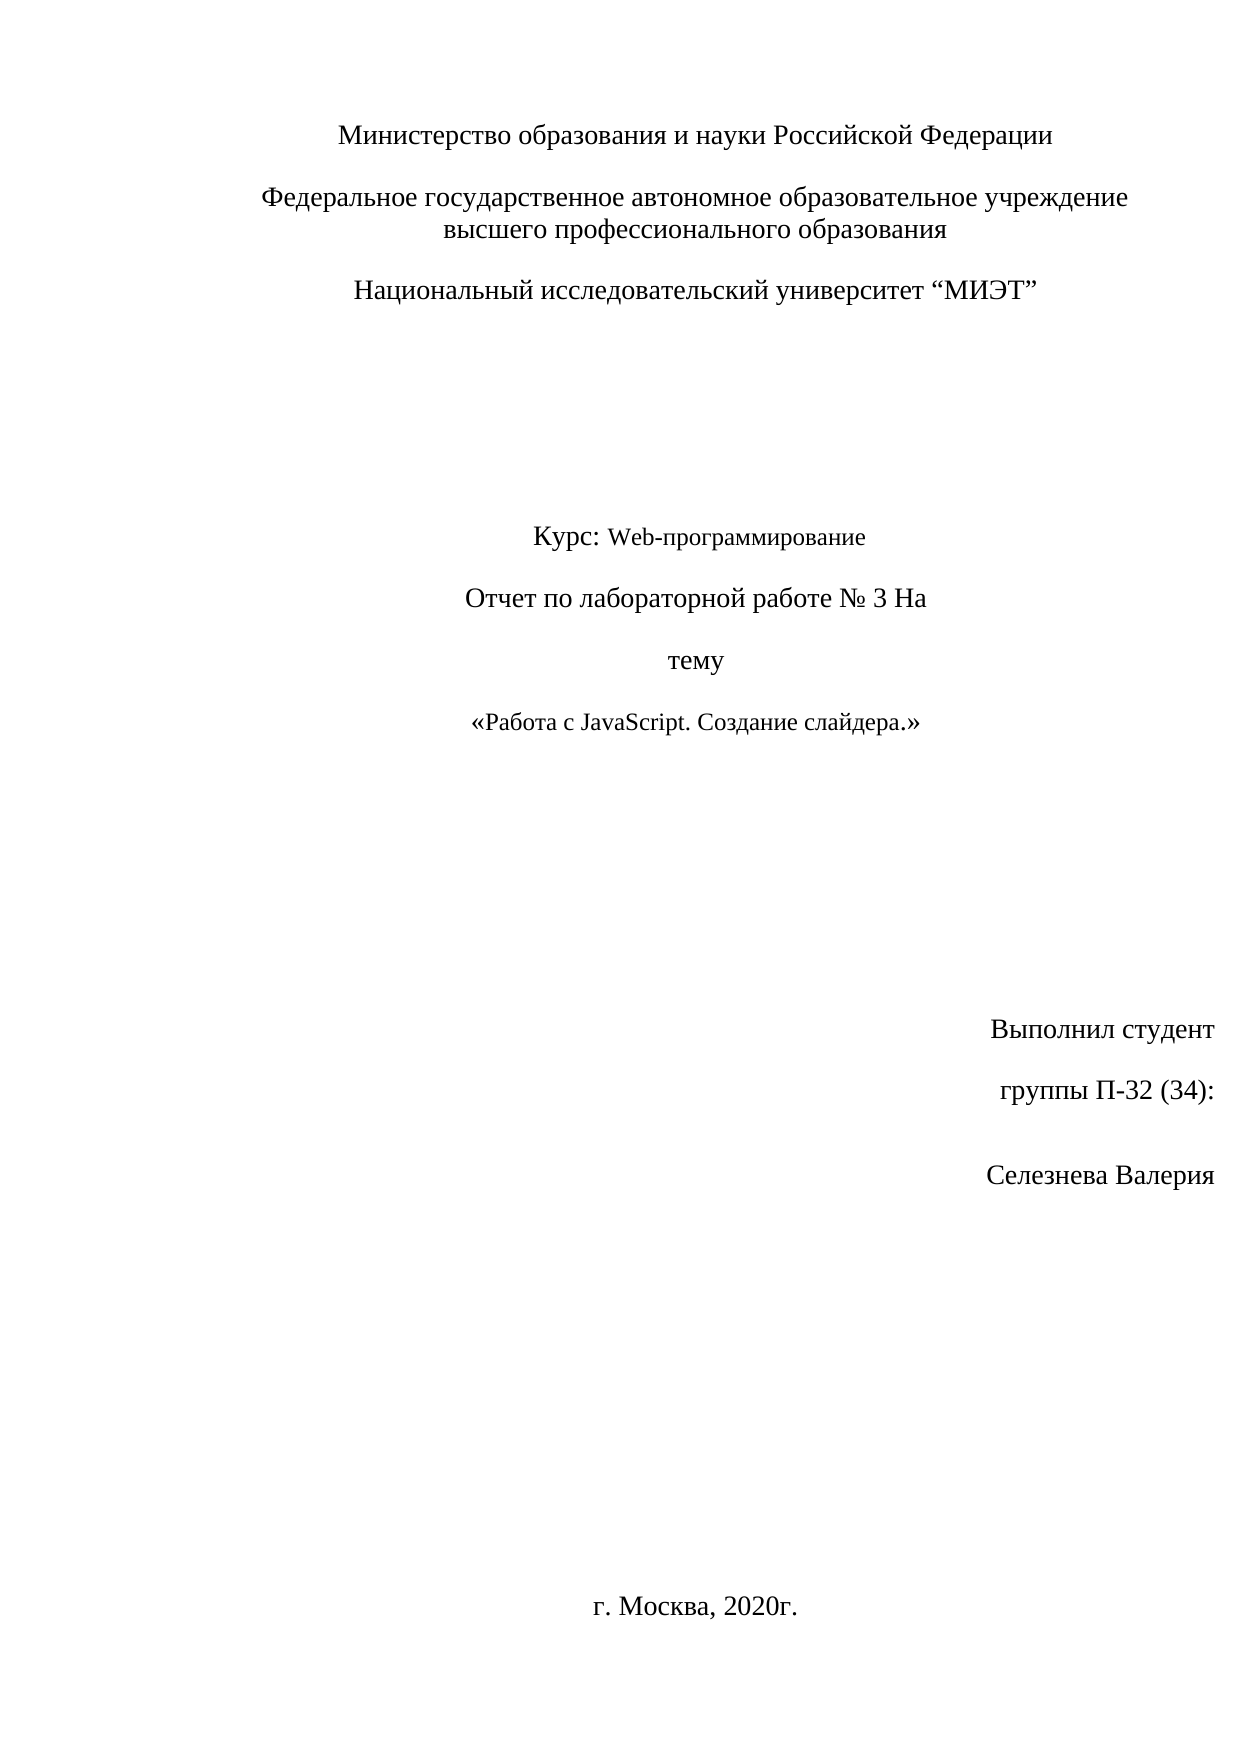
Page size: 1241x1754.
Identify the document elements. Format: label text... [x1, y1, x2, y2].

text «Работа с JavaScript. Создание слайдера.» [230, 704, 1161, 737]
subtitle Селезнева Валерия [890, 1158, 1215, 1191]
text Курс: Web-программирование [230, 519, 1168, 552]
subtitle Отчет по лабораторной работе № 3 На тему [453, 581, 938, 675]
text г. Москва, 2020г. [230, 1589, 1161, 1622]
subtitle Выполнил студент группы П-32 (34): [927, 1012, 1215, 1106]
text Федеральное государственное автономное образовательное учреждение высшего профессионального образования [230, 179, 1160, 244]
text Национальный исследовательский университет “МИЭТ” [230, 273, 1161, 306]
subtitle Министерство образования и науки Российской Федерации [230, 118, 1161, 150]
